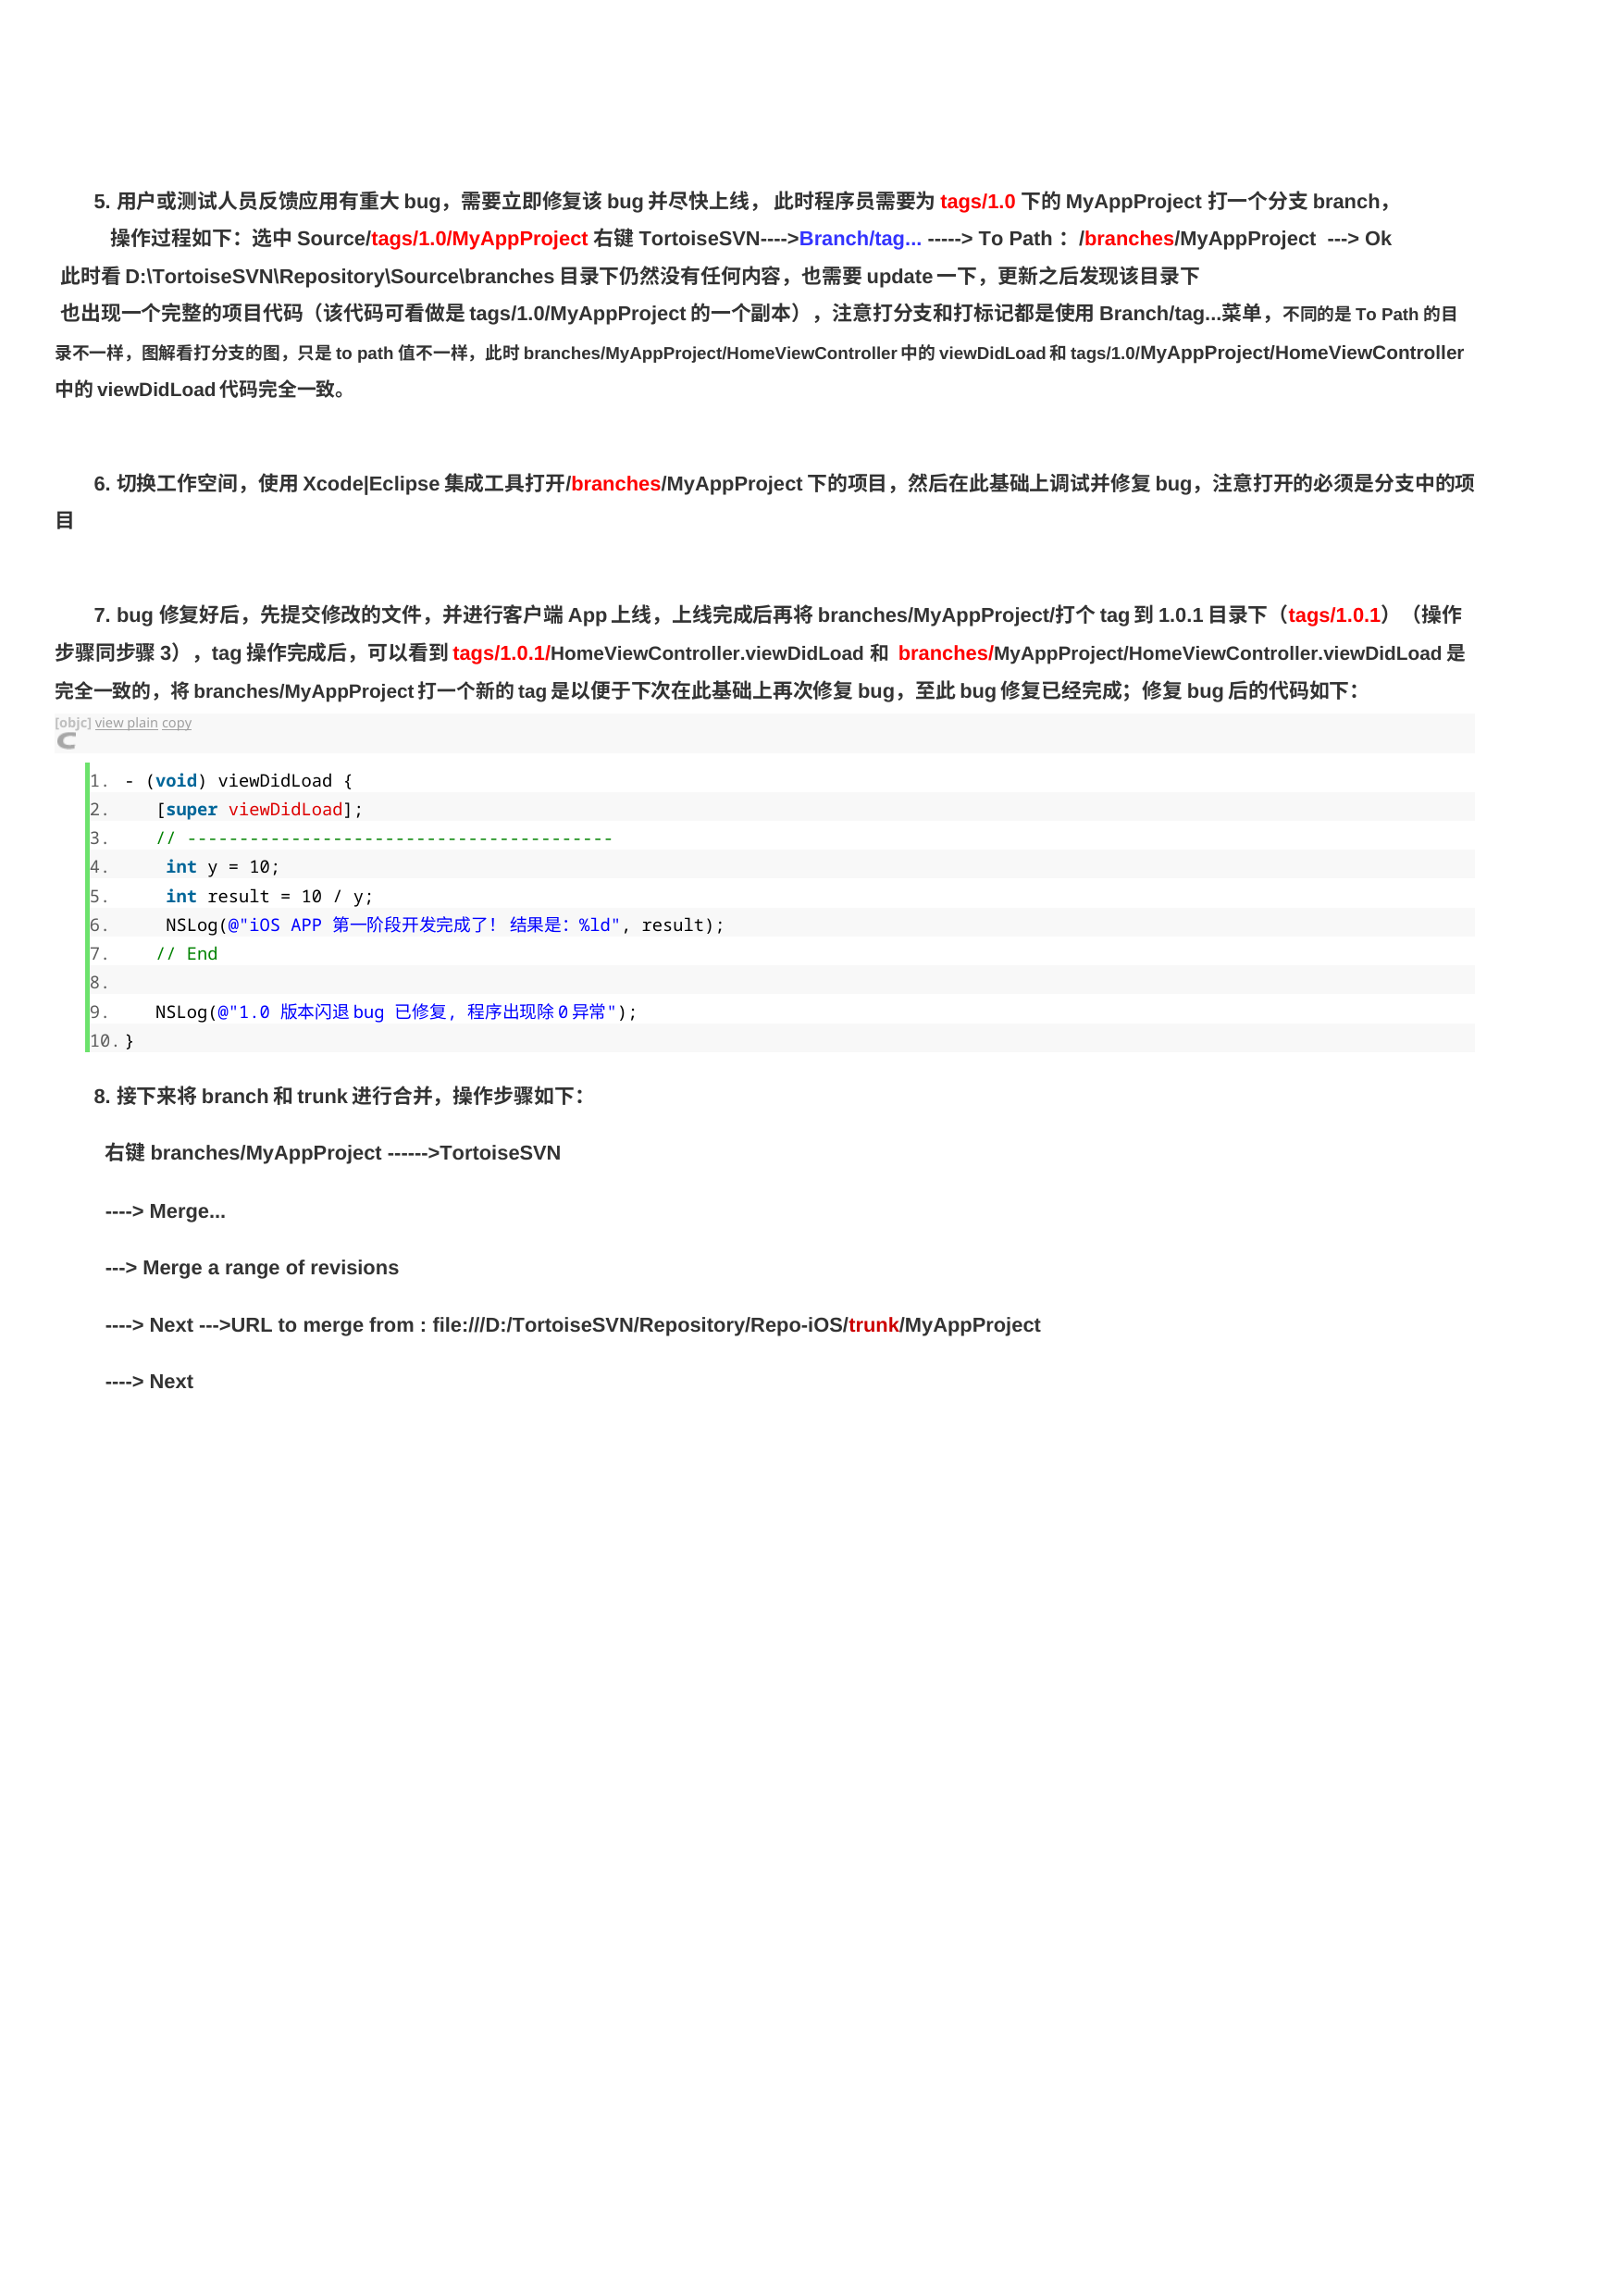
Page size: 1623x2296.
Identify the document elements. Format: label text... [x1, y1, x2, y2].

text ----> Merge... [55, 1185, 1475, 1222]
list [super viewDidLoad]; [90, 792, 1475, 821]
text [objc] view plain copy [55, 714, 1475, 732]
list } [90, 1024, 1475, 1052]
text ----> Next --->URL to merge from : file:///D:/TortoiseSVN/Repository/Repo-iOS/trunk/MyAppProject [55, 1298, 1475, 1336]
text 7. bug 修复好后，先提交修改的文件，并进行客户端App上线，上线完成后再将branches/MyAppProject/打个tag到1.0.1目录下（tags/1.0.1）（操作步骤同步骤3），tag操作完成后，可以看到tags/1.0.1/HomeViewController.viewDidLoad 和 branches/MyAppProject/HomeViewController.viewDidLoad是完全一致的，将branches/MyAppProject打一个新的tag是以便于下次在此基础上再次修复bug，至此bug修复已经完成；修复bug后的代码如下： [55, 553, 1475, 703]
text 右键 branches/MyAppProject ------>TortoiseSVN [55, 1128, 1475, 1166]
list int y = 10; [90, 850, 1475, 878]
list - (void) viewDidLoad { [90, 763, 1475, 792]
list NSLog(@"1.0 版本闪退bug 已修复, 程序出现除0异常"); [90, 994, 1475, 1024]
text 8. 接下来将branch和trunk进行合并，操作步骤如下： [55, 1072, 1475, 1109]
text 6. 切换工作空间，使用Xcode|Eclipse集成工具打开/branches/MyAppProject下的项目，然后在此基础上调试并修复bug，注意打开的必须是分支中的项目 [55, 421, 1475, 534]
list NSLog(@"iOS APP 第一阶段开发完成了！ 结果是：%ld", result); [90, 908, 1475, 937]
text ---> Merge a range of revisions [55, 1242, 1475, 1280]
list // End [90, 937, 1475, 965]
text 5. 用户或测试人员反馈应用有重大bug，需要立即修复该bug并尽快上线， 此时程序员需要为tags/1.0 下的MyAppProject 打一个分支branch， 操作过程如下：选中Source/tags/1.0/MyAppProject 右键 TortoiseSVN---->Branch/tag... -----> To Path ：/branches/MyAppProject ---> Ok 此时看D:\TortoiseSVN\Repository\Source\branches目录下仍然没有任何内容，也需要update一下，更新之后发现该目录下 也出现一个完整的项目代码（该代码可看做是tags/1.0/MyAppProject的一个副本），注意打分支和打标记都是使用Branch/tag...菜单，不同的是To Path 的目录不一样，图解看打分支的图，只是to path 值不一样，此时branches/MyAppProject/HomeViewController中的viewDidLoad和tags/1.0/MyAppProject/HomeViewController中的viewDidLoad代码完全一致。 [55, 139, 1475, 402]
picture [57, 731, 76, 750]
list // ----------------------------------------- [90, 821, 1475, 850]
list int result = 10 / y; [90, 878, 1475, 908]
text ----> Next [55, 1356, 1475, 1394]
